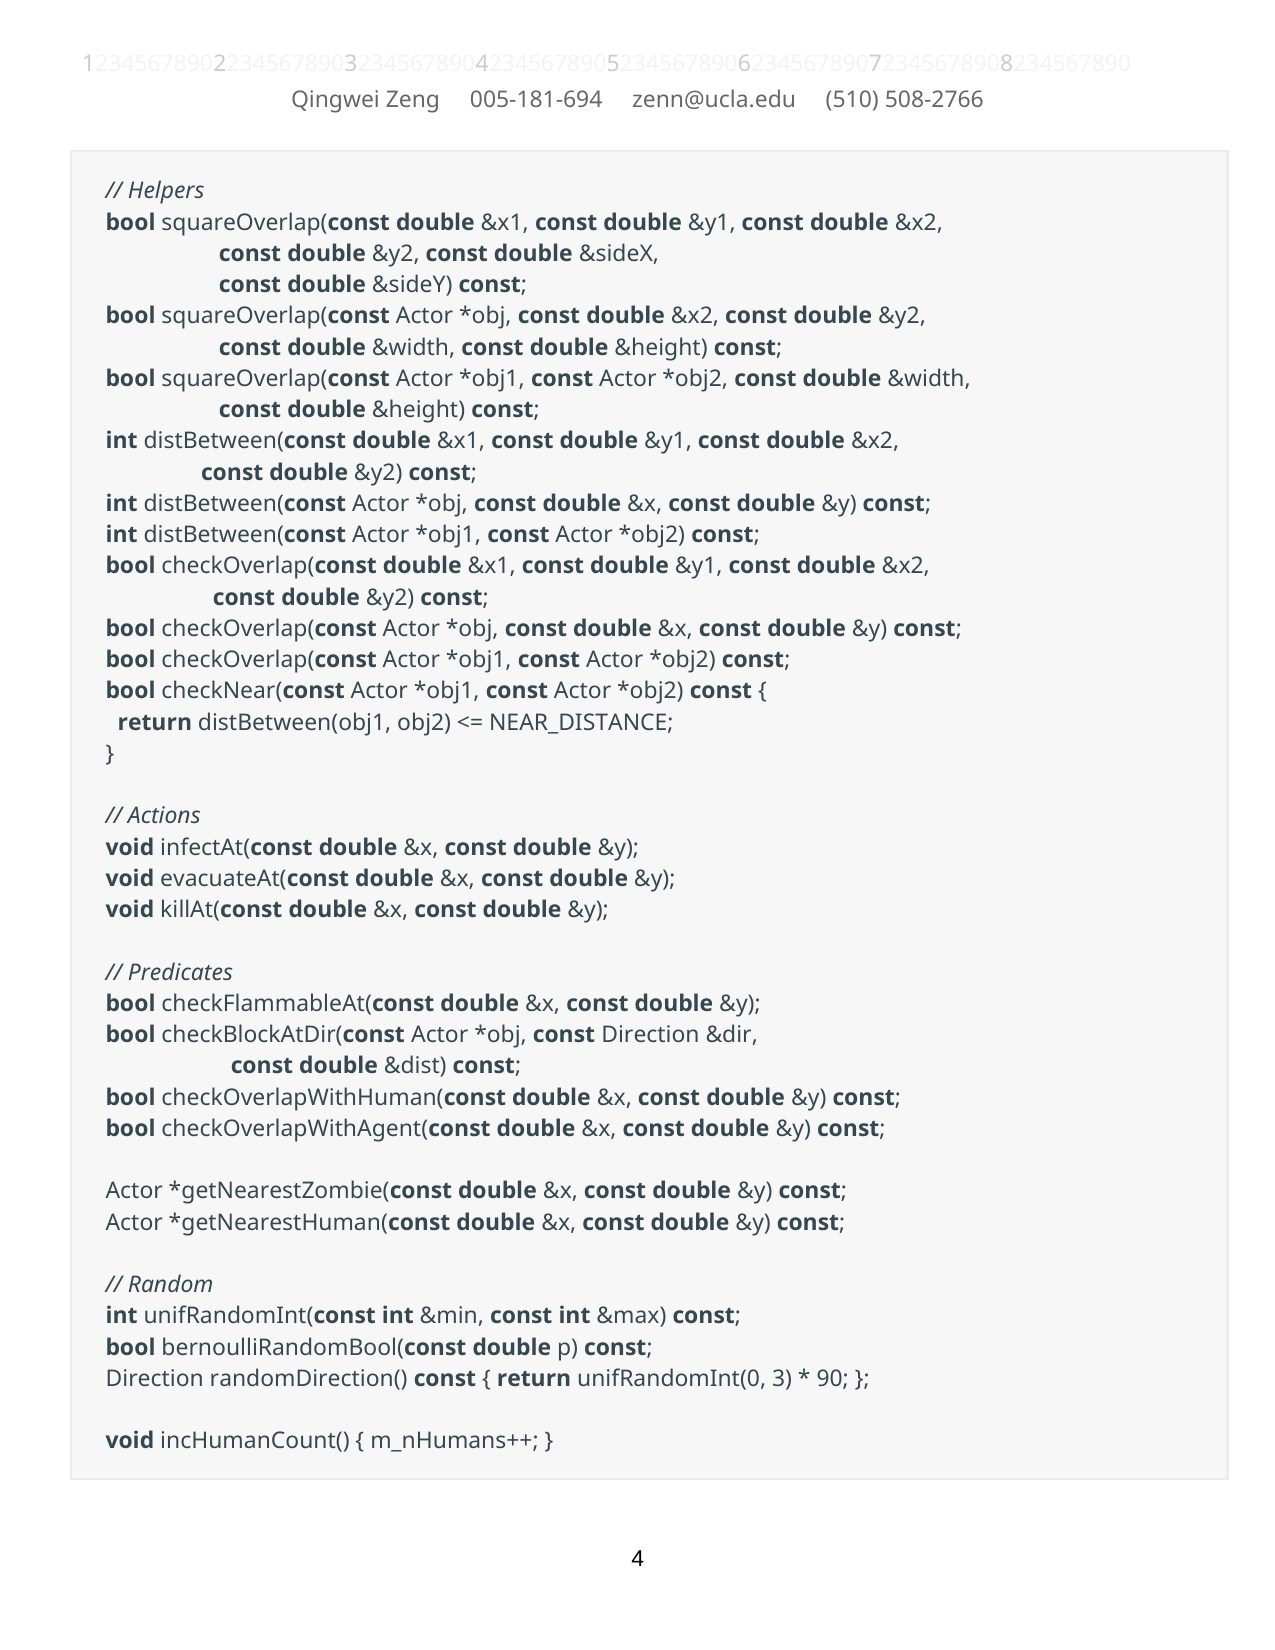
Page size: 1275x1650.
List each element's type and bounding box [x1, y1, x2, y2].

table_header [72, 152, 1226, 1478]
